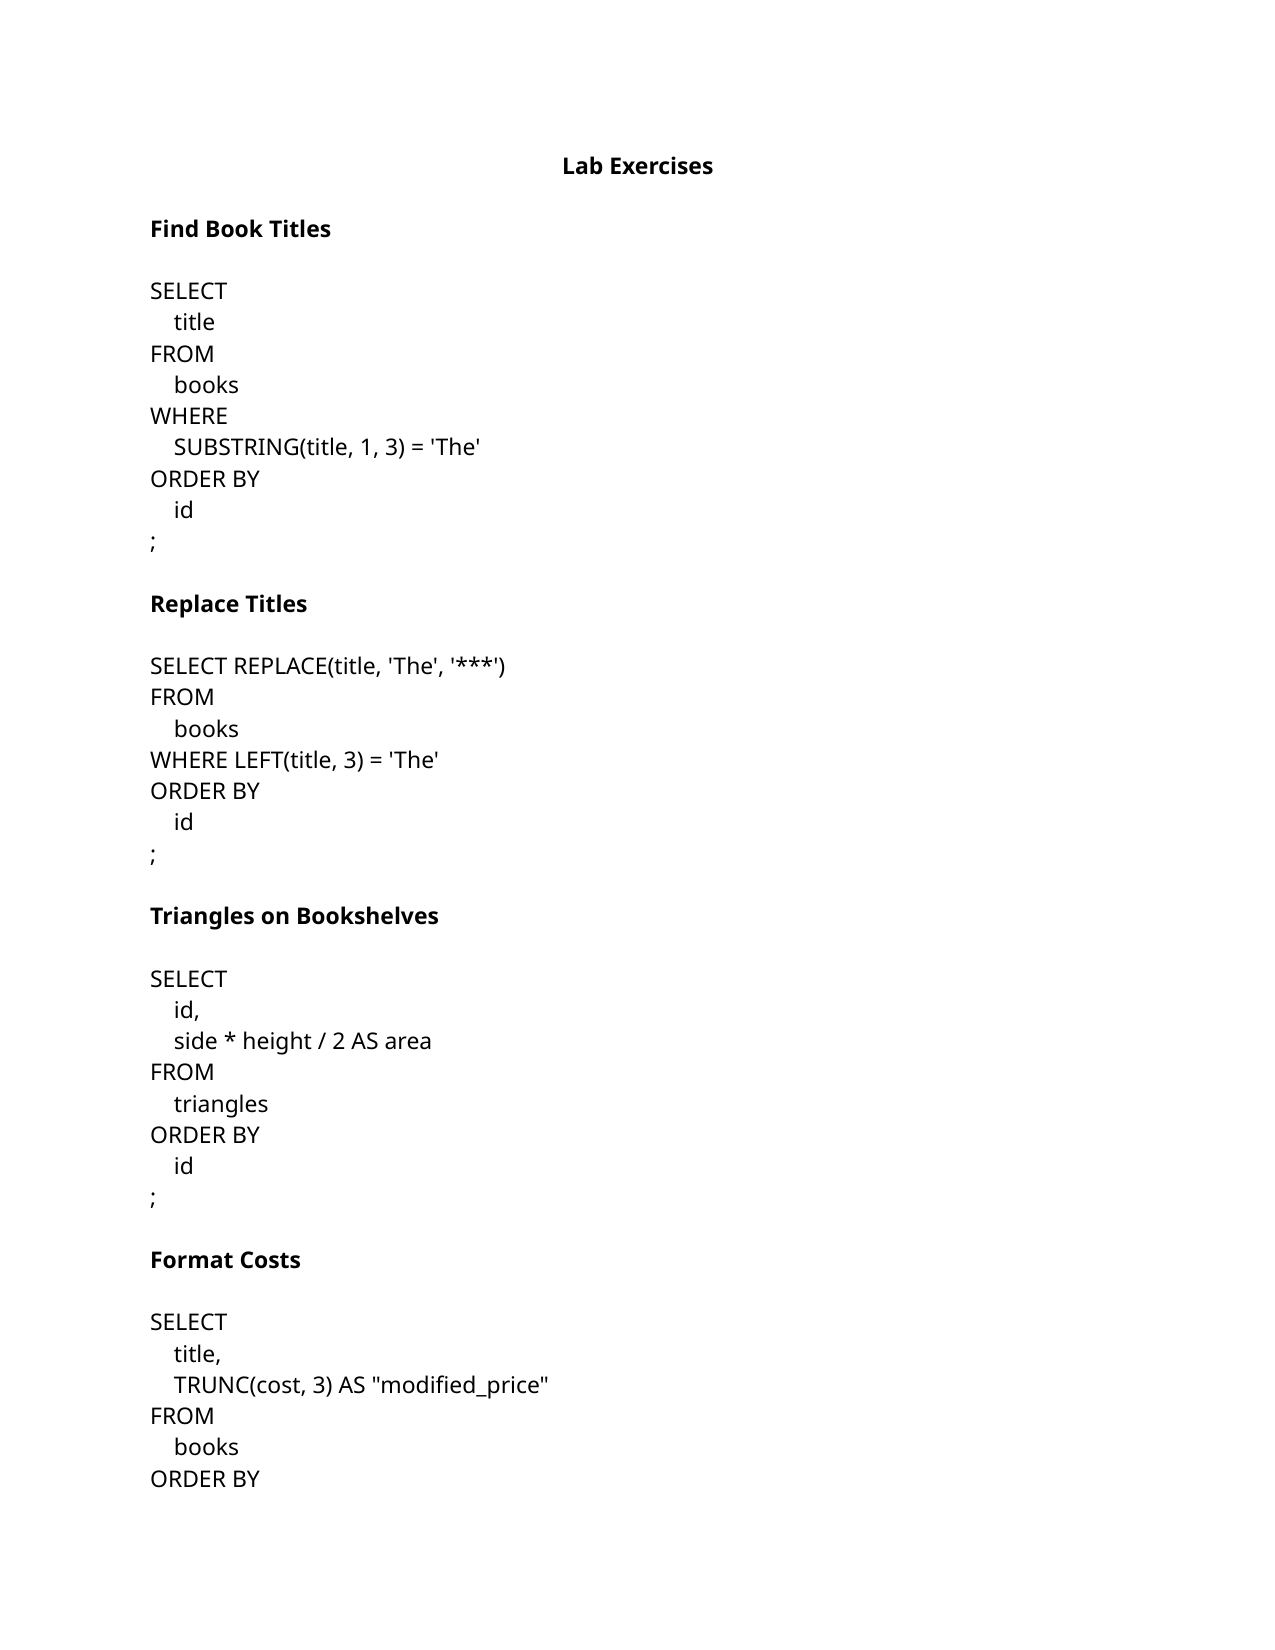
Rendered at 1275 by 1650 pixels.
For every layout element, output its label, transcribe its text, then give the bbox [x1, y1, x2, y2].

text title [150, 306, 1125, 337]
text SELECT REPLACE(title, 'The', '***') [150, 650, 1125, 681]
text books [150, 1431, 1125, 1462]
text Triangles on Bookshelves [150, 900, 1125, 931]
text ORDER BY [150, 775, 1125, 806]
text WHERE LEFT(title, 3) = 'The' [150, 744, 1125, 775]
text SELECT [150, 962, 1125, 994]
text ; [150, 525, 1125, 556]
text id [150, 494, 1125, 525]
text WHERE [150, 400, 1125, 431]
text books [150, 369, 1125, 400]
text Find Book Titles [150, 212, 1125, 244]
text ORDER BY [150, 462, 1125, 494]
text ORDER BY [150, 1462, 1125, 1494]
text Format Costs [150, 1244, 1125, 1275]
text TRUNC(cost, 3) AS "modified_price" [150, 1369, 1125, 1400]
text Replace Titles [150, 587, 1125, 619]
text ; [150, 837, 1125, 869]
text SELECT [150, 275, 1125, 306]
text id [150, 806, 1125, 837]
text title, [150, 1337, 1125, 1369]
text Lab Exercises [150, 150, 1125, 181]
text FROM [150, 1056, 1125, 1087]
text books [150, 712, 1125, 744]
text SELECT [150, 1306, 1125, 1337]
text ; [150, 1181, 1125, 1212]
text id, [150, 994, 1125, 1025]
text SUBSTRING(title, 1, 3) = 'The' [150, 431, 1125, 462]
text FROM [150, 1400, 1125, 1431]
text ORDER BY [150, 1119, 1125, 1150]
text triangles [150, 1087, 1125, 1119]
text id [150, 1150, 1125, 1181]
text side * height / 2 AS area [150, 1025, 1125, 1056]
text FROM [150, 681, 1125, 712]
text FROM [150, 337, 1125, 369]
